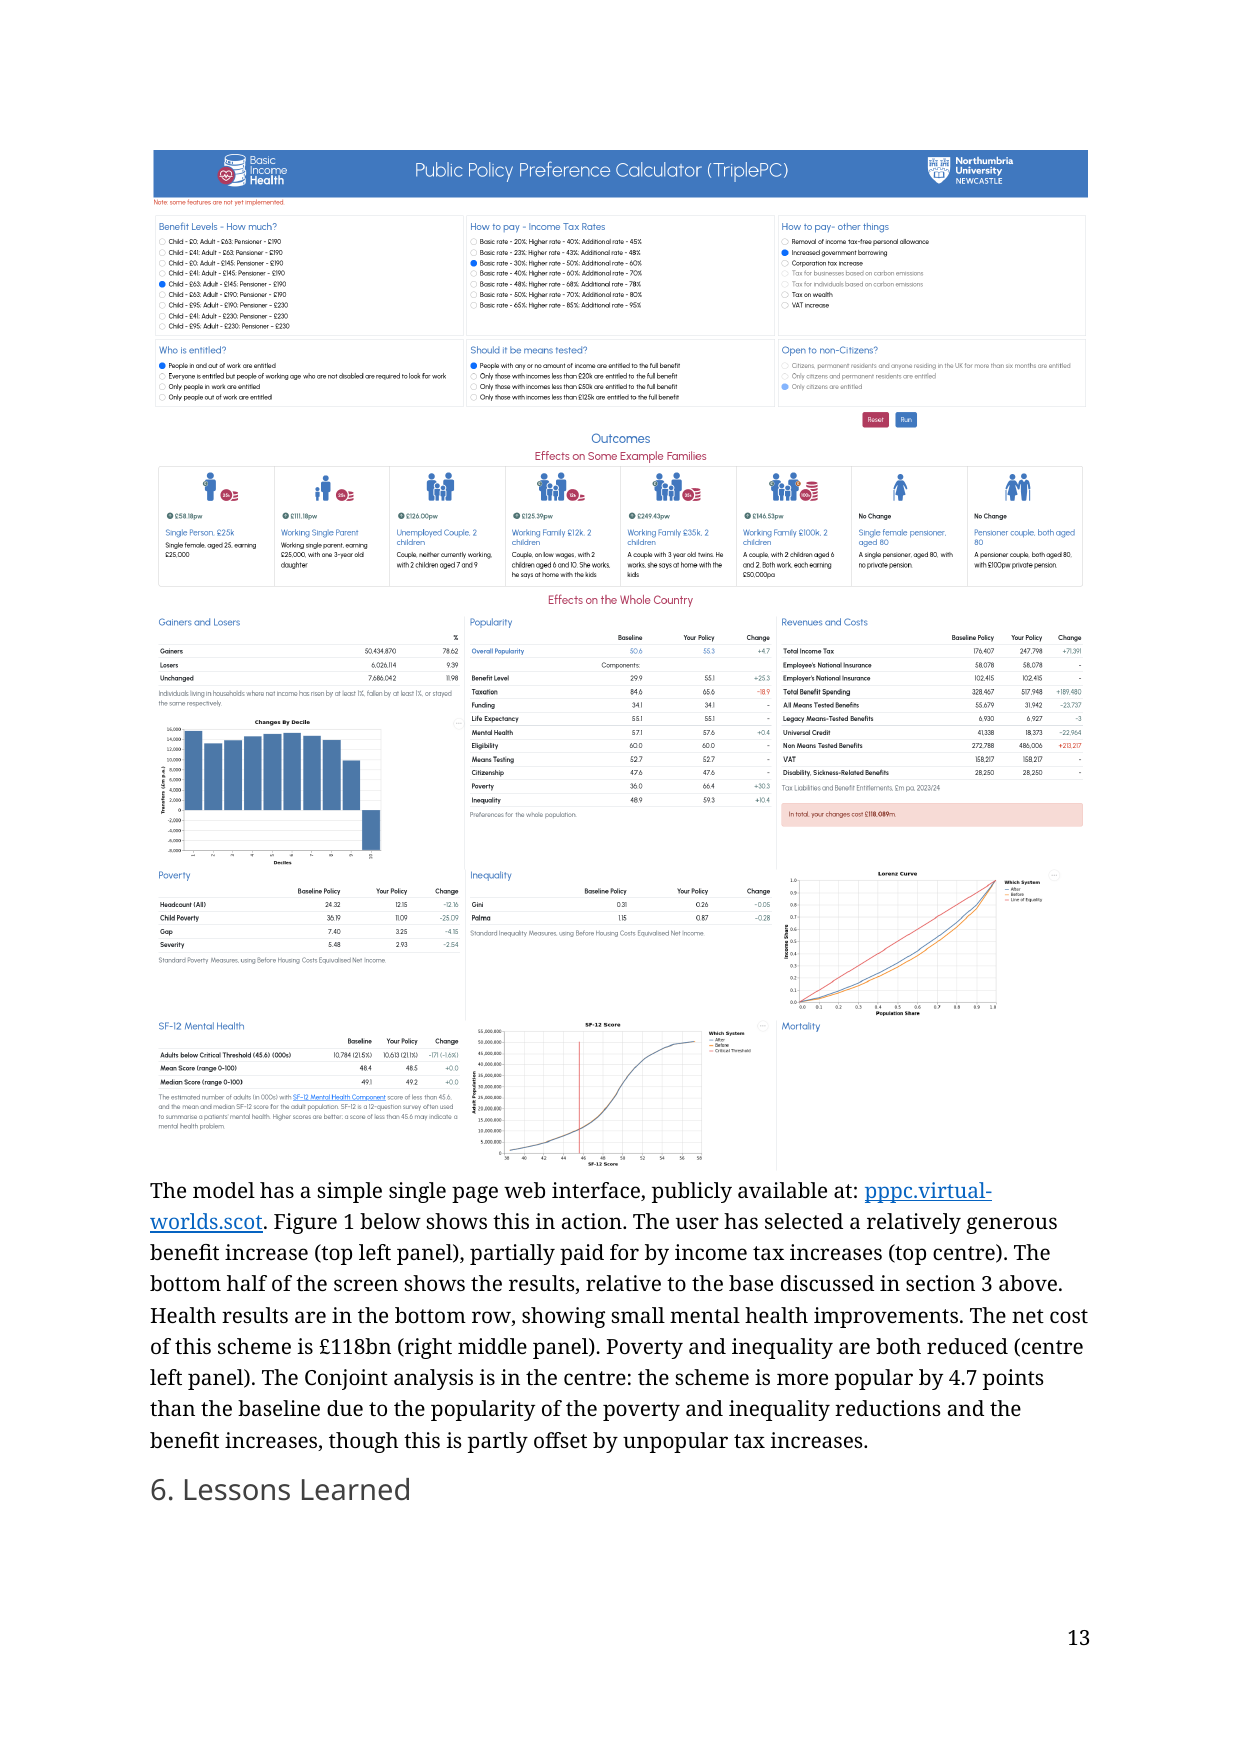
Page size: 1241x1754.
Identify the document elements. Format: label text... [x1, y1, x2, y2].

subtitle 6. Lessons Learned [150, 1469, 1090, 1509]
text The model has a simple single page web interface, publicly available at: pppc.virtual-worlds.scot. Figure 1 below shows this in action. The user has selected a relatively generous benefit increase (top left panel), partially paid for by income tax increases (top centre). The bottom half of the screen shows the results, relative to the base discussed in section 3 above. Health results are in the bottom row, showing small mental health improvements. The net cost of this scheme is £118bn (right middle panel). Poverty and inequality are both reduced (centre left panel). The Conjoint analysis is in the centre: the scheme is more popular by 4.7 points than the baseline due to the popularity of the poverty and inequality reductions and the benefit increases, though this is partly offset by unpopular tax increases. [150, 1173, 1090, 1454]
picture [150, 150, 1091, 1173]
